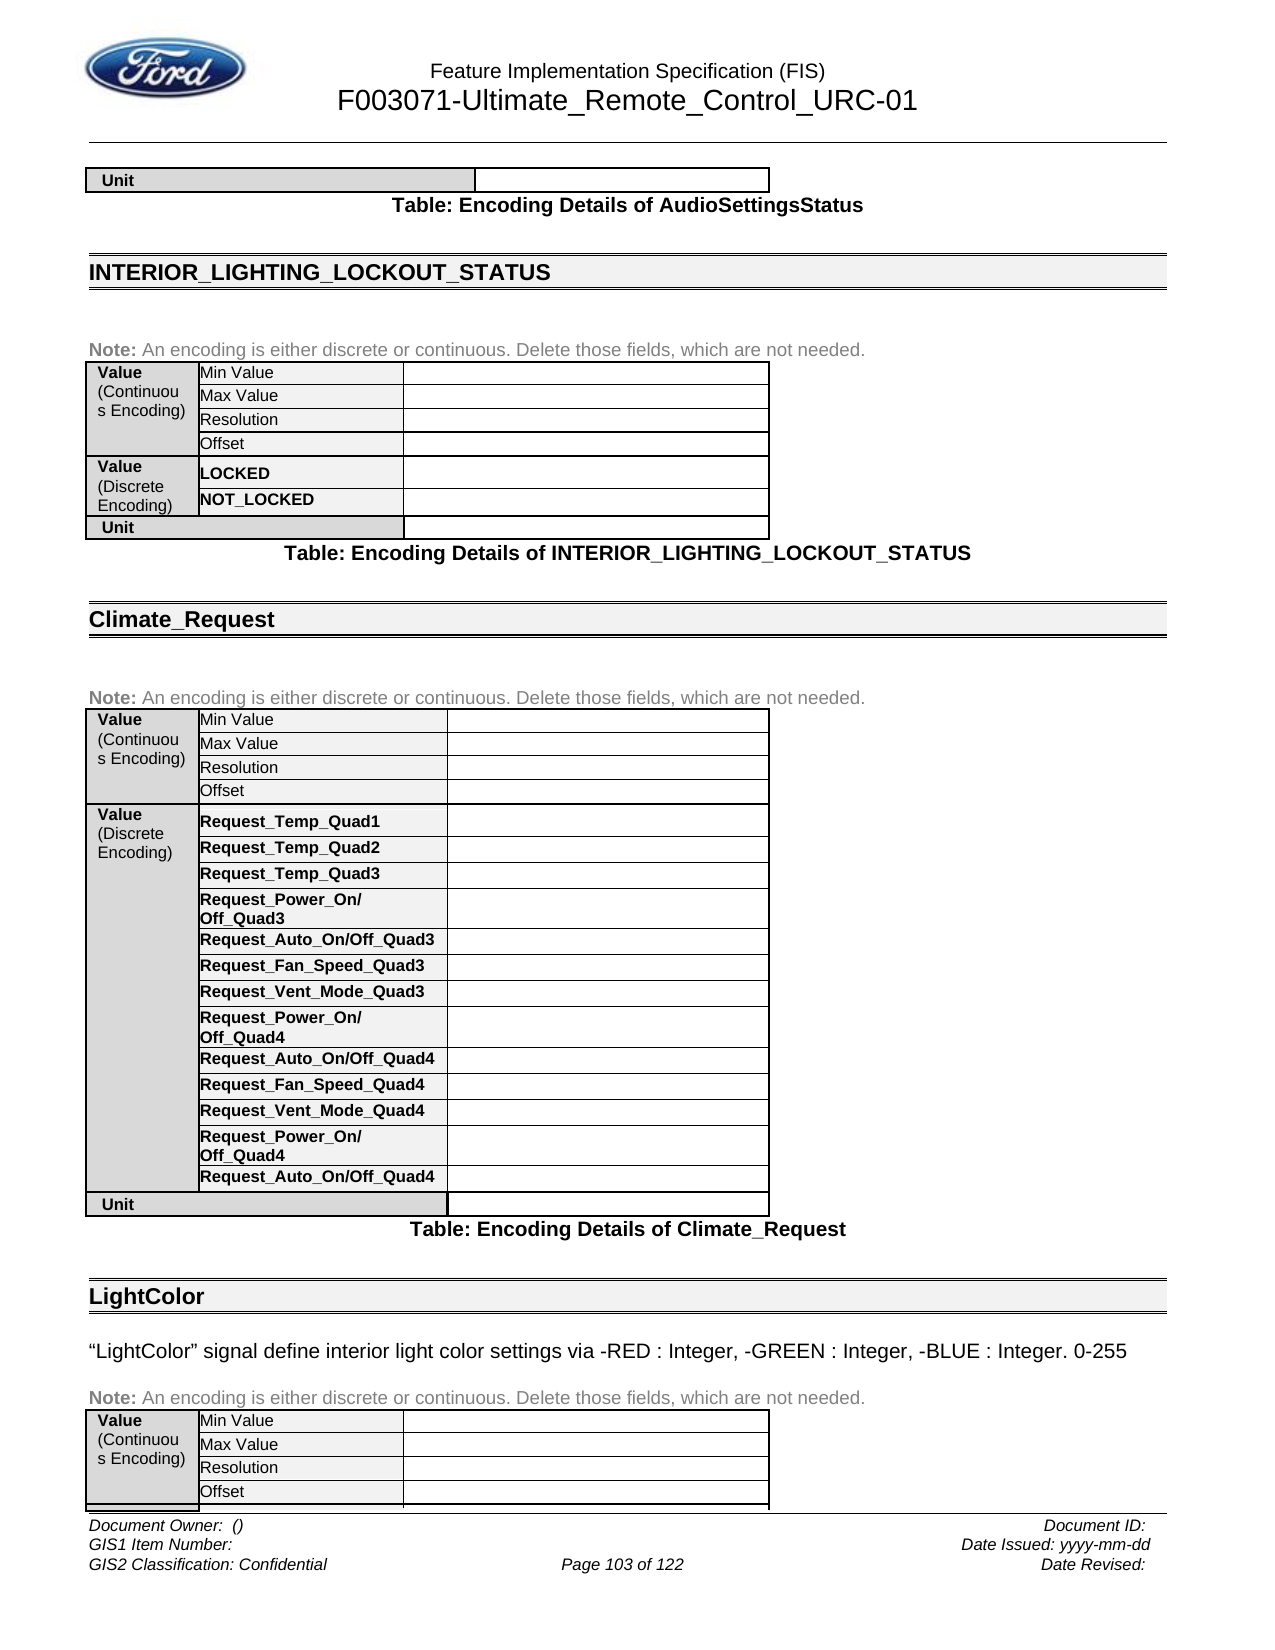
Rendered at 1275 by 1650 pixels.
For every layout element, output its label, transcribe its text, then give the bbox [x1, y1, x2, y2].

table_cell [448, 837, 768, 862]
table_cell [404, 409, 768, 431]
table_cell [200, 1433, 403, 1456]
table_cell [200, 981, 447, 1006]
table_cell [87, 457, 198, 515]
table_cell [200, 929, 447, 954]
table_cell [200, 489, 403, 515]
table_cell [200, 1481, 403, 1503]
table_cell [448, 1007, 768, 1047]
text Table: Encoding Details of AudioSettingsStatus [89, 193, 1167, 217]
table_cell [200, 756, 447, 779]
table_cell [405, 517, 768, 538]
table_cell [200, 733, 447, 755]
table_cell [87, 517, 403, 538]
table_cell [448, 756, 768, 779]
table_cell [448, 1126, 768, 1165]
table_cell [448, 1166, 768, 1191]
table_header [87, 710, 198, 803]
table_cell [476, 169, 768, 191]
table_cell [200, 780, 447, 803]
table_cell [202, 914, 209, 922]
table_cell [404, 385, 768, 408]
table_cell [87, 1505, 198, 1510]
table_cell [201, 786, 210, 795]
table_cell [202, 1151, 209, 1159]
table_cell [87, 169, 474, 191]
text INTERIOR_LIGHTING_LOCKOUT_STATUS [89, 256, 1167, 287]
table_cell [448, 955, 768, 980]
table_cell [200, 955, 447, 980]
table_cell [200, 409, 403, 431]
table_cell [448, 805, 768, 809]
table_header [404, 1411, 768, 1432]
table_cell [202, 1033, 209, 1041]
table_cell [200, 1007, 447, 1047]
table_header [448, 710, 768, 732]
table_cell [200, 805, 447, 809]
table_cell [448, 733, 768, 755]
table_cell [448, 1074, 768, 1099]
text “LightColor” signal define interior light color settings via -RED : Integer, -GREEN : Integer, -BLUE : Integer. 0-255 [89, 1339, 1167, 1363]
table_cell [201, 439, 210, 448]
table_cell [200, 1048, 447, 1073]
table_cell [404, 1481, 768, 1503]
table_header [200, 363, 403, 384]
text Table: Encoding Details of Climate_Request [89, 1217, 1167, 1241]
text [89, 339, 1167, 361]
text Climate_Request [89, 604, 1167, 634]
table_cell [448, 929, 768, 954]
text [89, 1387, 1167, 1409]
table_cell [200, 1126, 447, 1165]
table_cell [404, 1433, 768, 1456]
picture [65, 18, 266, 119]
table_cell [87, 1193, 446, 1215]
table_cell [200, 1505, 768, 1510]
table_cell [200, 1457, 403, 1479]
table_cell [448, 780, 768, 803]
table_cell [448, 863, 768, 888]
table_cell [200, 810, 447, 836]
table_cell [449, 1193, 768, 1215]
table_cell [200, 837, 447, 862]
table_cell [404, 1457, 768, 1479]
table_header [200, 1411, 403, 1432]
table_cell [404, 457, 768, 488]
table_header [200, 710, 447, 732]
text Table: Encoding Details of INTERIOR_LIGHTING_LOCKOUT_STATUS [89, 540, 1167, 564]
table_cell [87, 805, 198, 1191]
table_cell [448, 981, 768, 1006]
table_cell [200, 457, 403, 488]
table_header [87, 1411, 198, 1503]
text Note: An encoding is either discrete or continuous. Delete those fields, which are not needed. [89, 687, 1167, 708]
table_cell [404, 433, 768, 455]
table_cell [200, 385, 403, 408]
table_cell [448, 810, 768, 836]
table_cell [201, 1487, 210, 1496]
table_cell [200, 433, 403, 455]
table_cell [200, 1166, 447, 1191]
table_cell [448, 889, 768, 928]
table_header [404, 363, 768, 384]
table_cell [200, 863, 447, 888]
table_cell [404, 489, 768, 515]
text LightColor [89, 1281, 1167, 1311]
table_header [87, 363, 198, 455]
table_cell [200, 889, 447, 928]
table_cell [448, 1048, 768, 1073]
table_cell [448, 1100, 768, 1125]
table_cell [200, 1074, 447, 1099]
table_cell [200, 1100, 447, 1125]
